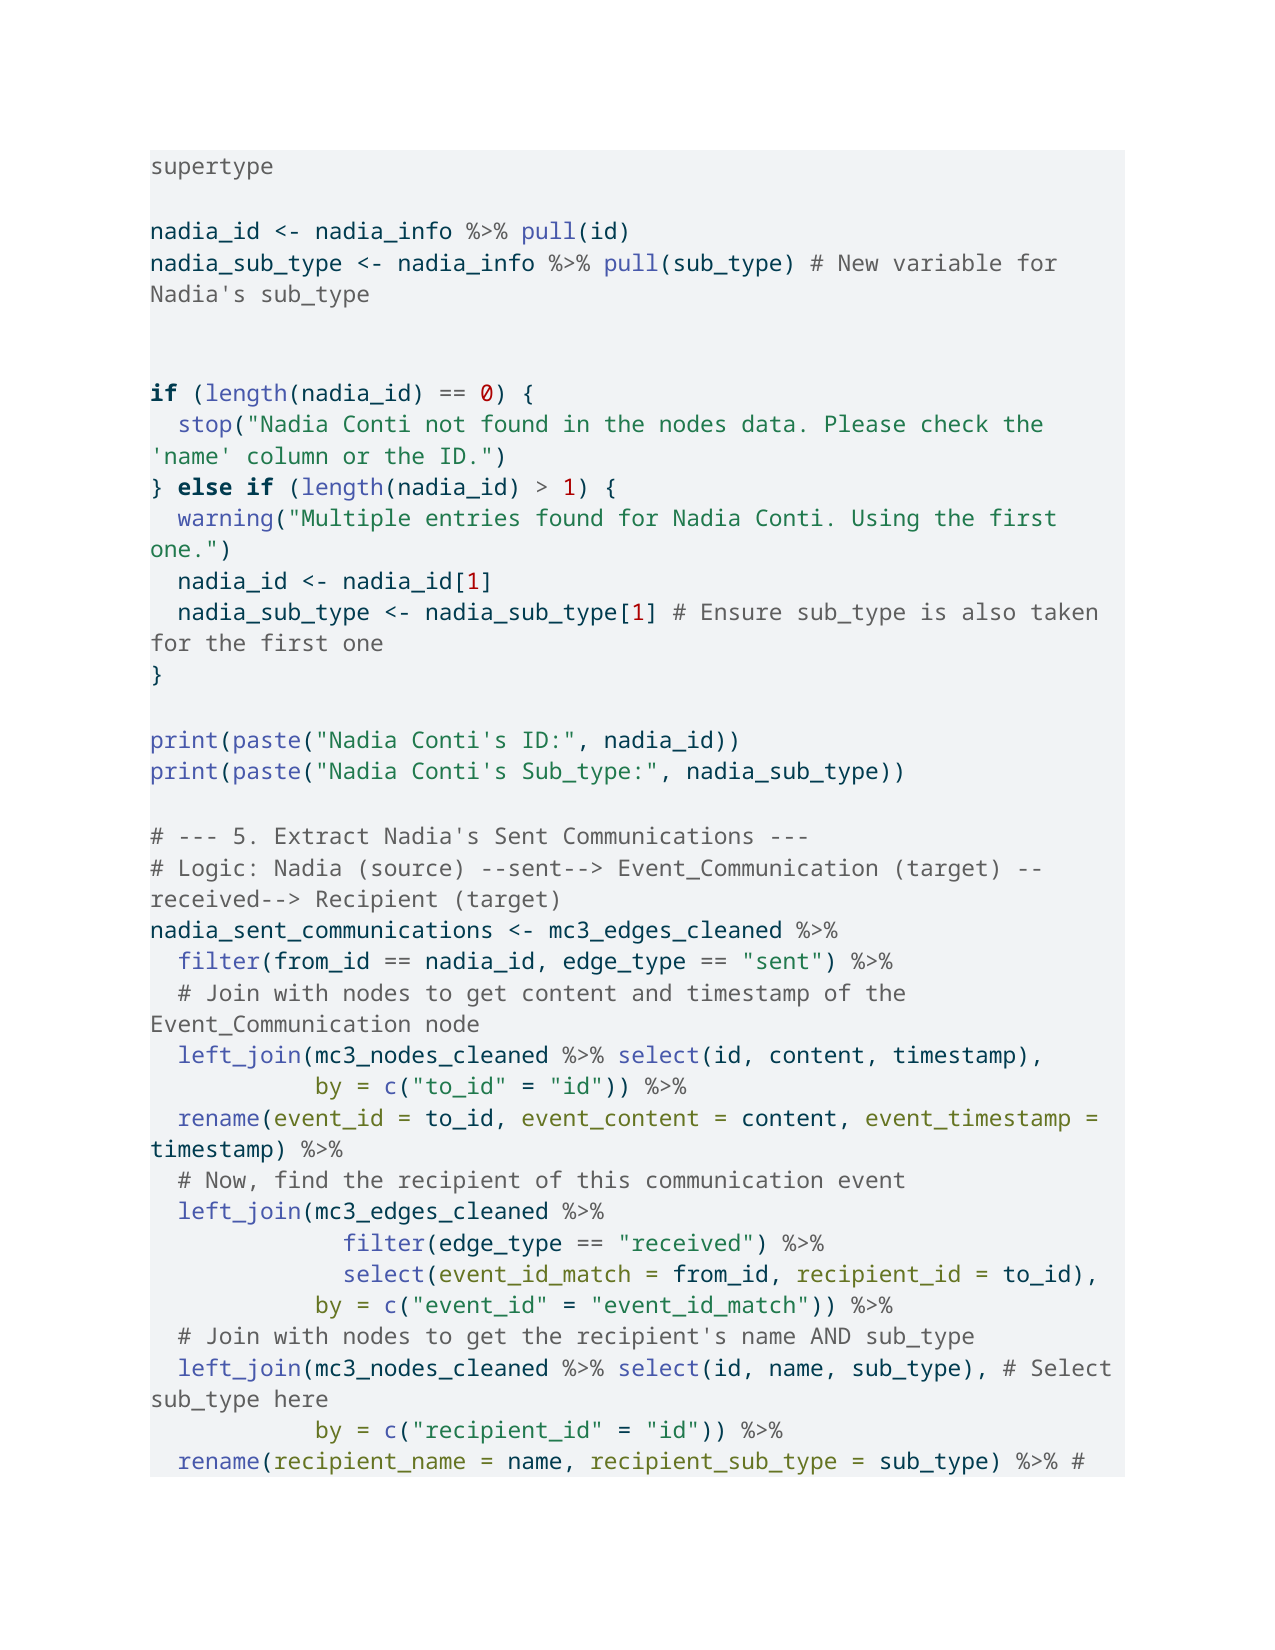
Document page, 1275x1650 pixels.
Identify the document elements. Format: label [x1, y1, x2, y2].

text [150, 150, 1125, 1477]
